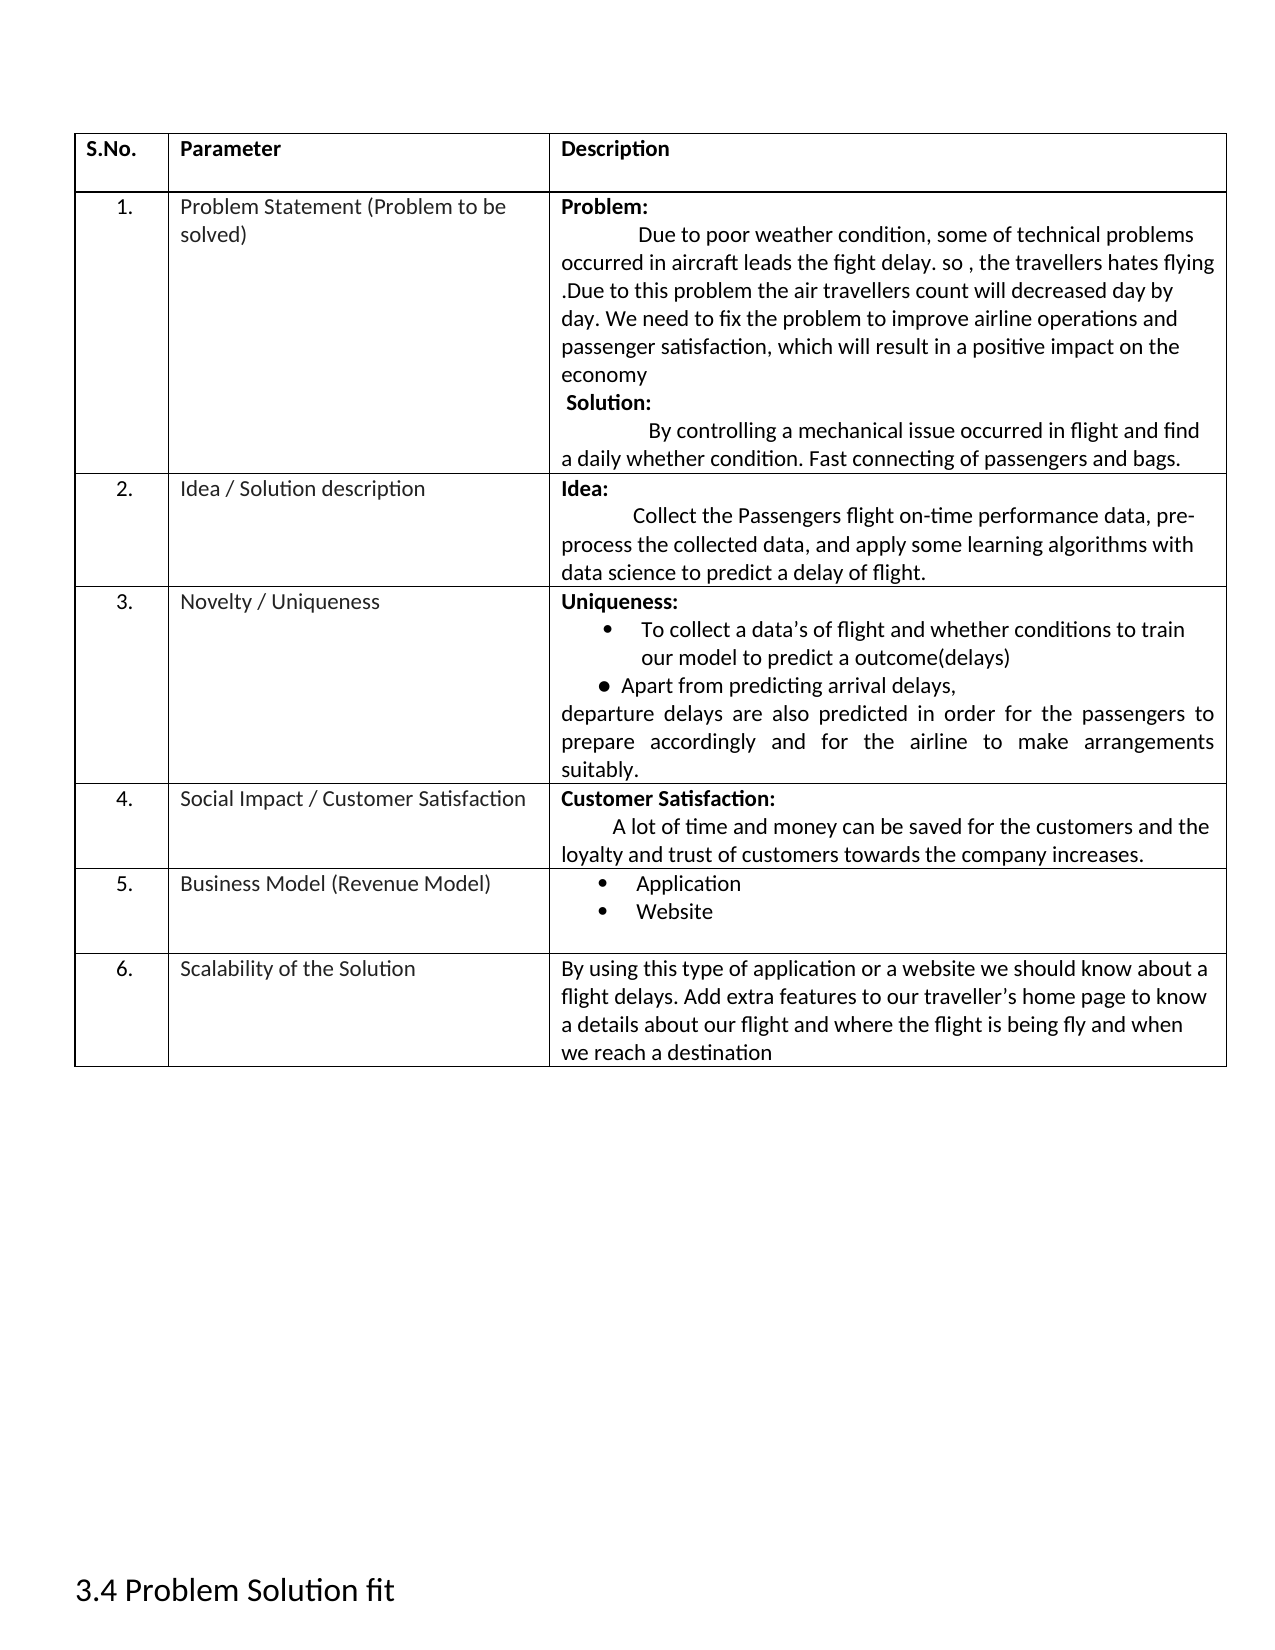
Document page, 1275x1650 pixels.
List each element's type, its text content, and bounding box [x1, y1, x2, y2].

table_cell Problem: Due to poor weather condition, some of technical problems occurred in aircraft leads the fight delay. so , the travellers hates flying .Due to this problem the air travellers count will decreased day by day. We need to fix the problem to improve airline operations and passenger satisfaction, which will result in a positive impact on the economy Solution: By controlling a mechanical issue occurred in flight and find a daily whether condition. Fast connecting of passengers and bags. [550, 193, 1226, 473]
table_cell Novelty / Uniqueness [169, 587, 549, 783]
table_cell [76, 784, 168, 868]
table_header Description [550, 134, 1226, 191]
table_header S.No. [76, 134, 168, 191]
table_cell Problem Statement (Problem to be solved) [169, 193, 549, 473]
table_cell By using this type of application or a website we should know about a flight delays. Add extra features to our traveller’s home page to know a details about our flight and where the flight is being fly and when we reach a destination [550, 954, 1226, 1066]
table_cell Business Model (Revenue Model) [169, 869, 549, 953]
table_cell Application Website [550, 869, 1226, 953]
table_cell Idea / Solution description [169, 474, 549, 586]
table_cell Uniqueness: To collect a data’s of flight and whether conditions to train our model to predict a outcome(delays) ● Apart from predicting arrival delays, departure delays are also predicted in order for the passengers to prepare accordingly and for the airline to make arrangements suitably. [550, 587, 1226, 783]
table_cell Social Impact / Customer Satisfaction [169, 784, 549, 868]
table_cell [76, 954, 168, 1066]
text 3.4 Problem Solution fit [75, 1569, 1242, 1609]
table_cell Idea: Collect the Passengers flight on-time performance data, pre-process the collected data, and apply some learning algorithms with data science to predict a delay of flight. [550, 474, 1226, 586]
table_cell [76, 193, 168, 473]
table_cell Customer Satisfaction: A lot of time and money can be saved for the customers and the loyalty and trust of customers towards the company increases. [550, 784, 1226, 868]
table_cell [76, 587, 168, 783]
table_cell [76, 869, 168, 953]
table_cell Scalability of the Solution [169, 954, 549, 1066]
table_header Parameter [169, 134, 549, 191]
table_cell [76, 474, 168, 586]
